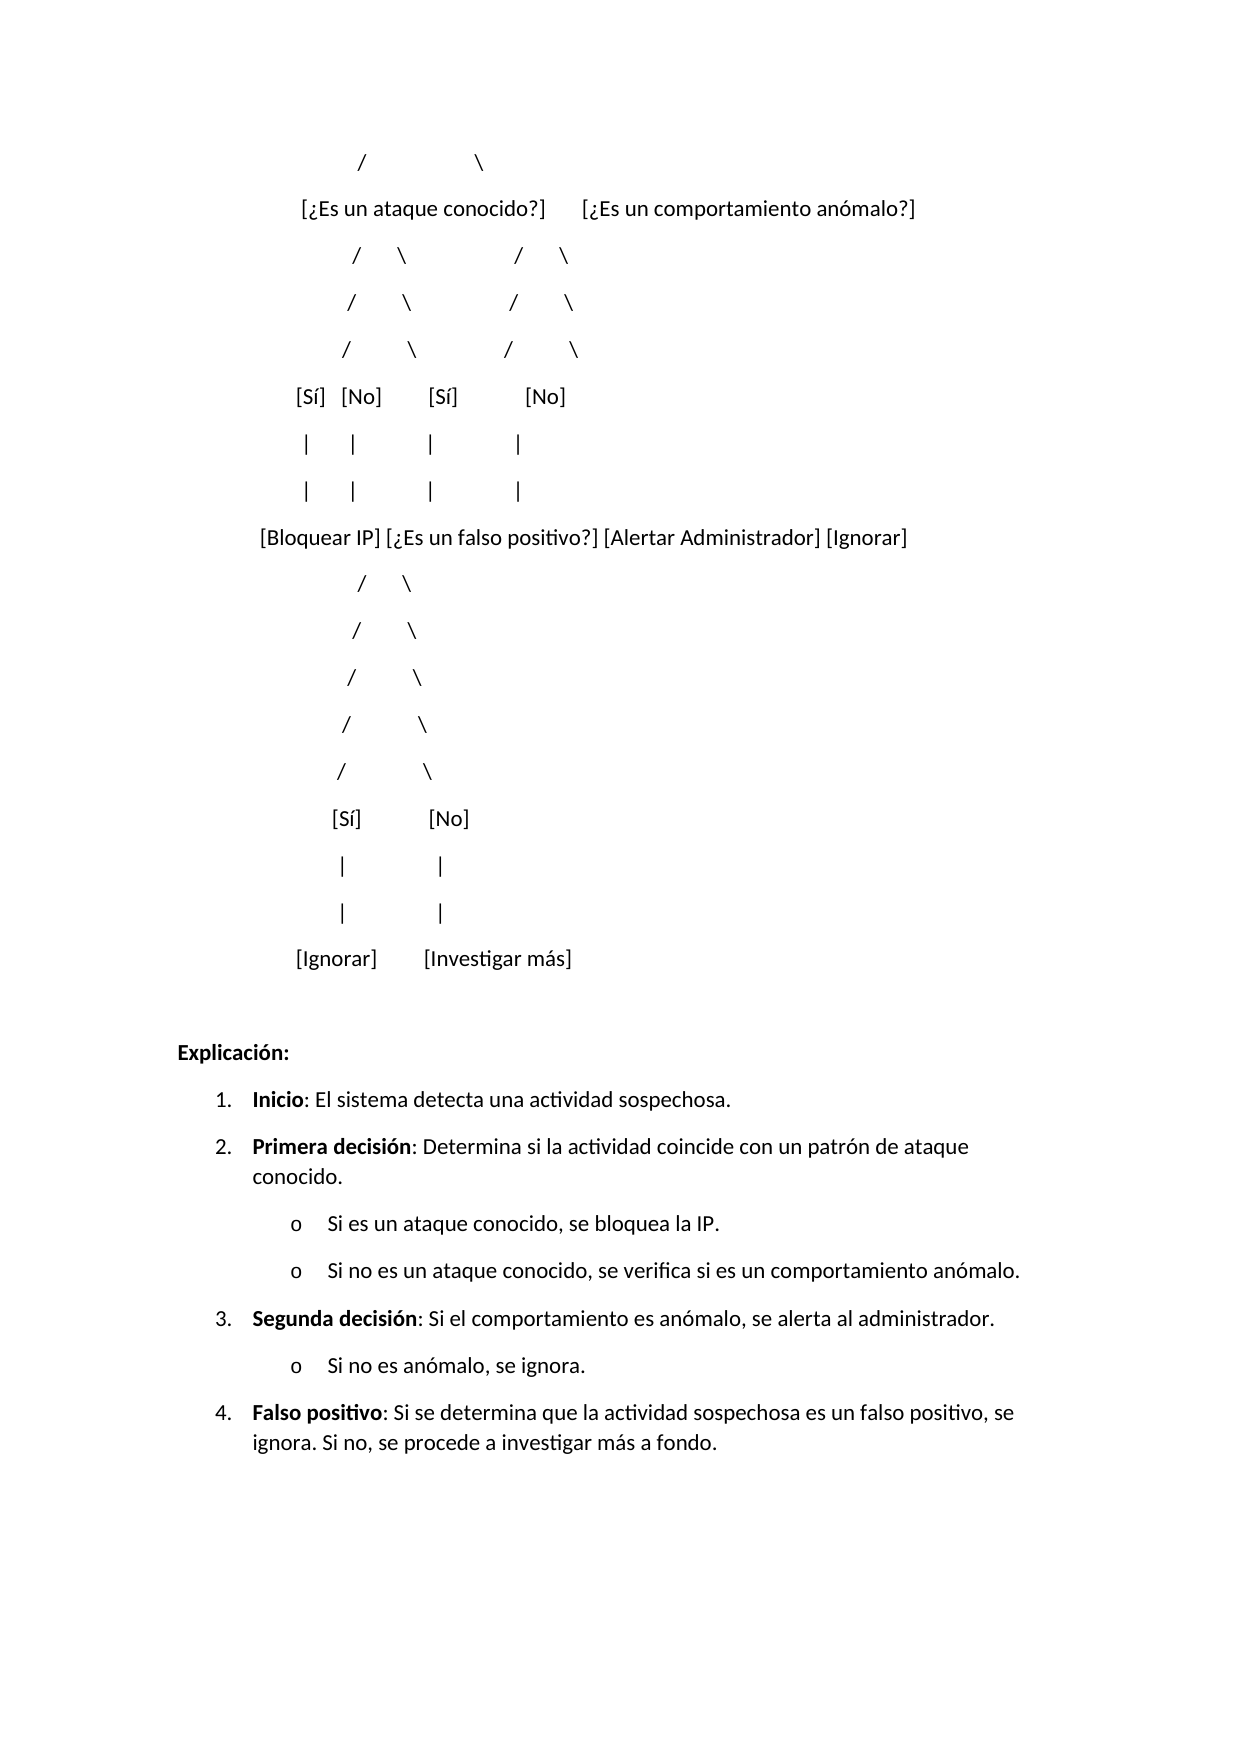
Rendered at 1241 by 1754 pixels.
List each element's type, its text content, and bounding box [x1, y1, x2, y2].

text | | | | [177, 476, 1063, 504]
text | | [177, 898, 1063, 926]
list Inicio: El sistema detecta una actividad sospechosa. [215, 1085, 1063, 1113]
list Primera decisión: Determina si la actividad coincide con un patrón de ataque conocido. [215, 1132, 1063, 1190]
text / \ [177, 710, 1063, 738]
text / \ [177, 148, 1063, 176]
list Falso positivo: Si se determina que la actividad sospechosa es un falso positivo, se ignora. Si no, se procede a investigar más a fondo. [215, 1398, 1063, 1456]
text / \ [177, 663, 1063, 691]
text / \ [177, 616, 1063, 644]
text [Sí] [No] [177, 804, 1063, 832]
text | | | | [177, 429, 1063, 457]
text / \ [177, 757, 1063, 785]
list Si no es un ataque conocido, se verifica si es un comportamiento anómalo. [290, 1256, 1063, 1285]
text Explicación: [177, 1038, 1063, 1066]
text / \ / \ [177, 335, 1063, 363]
text [Bloquear IP] [¿Es un falso positivo?] [Alertar Administrador] [Ignorar] [177, 523, 1063, 551]
text [Ignorar] [Investigar más] [177, 944, 1063, 972]
text / \ [177, 569, 1063, 597]
text / \ / \ [177, 241, 1063, 269]
text | | [177, 851, 1063, 879]
text / \ / \ [177, 288, 1063, 316]
text [Sí] [No] [Sí] [No] [177, 382, 1063, 410]
list Segunda decisión: Si el comportamiento es anómalo, se alerta al administrador. [215, 1304, 1063, 1332]
list Si es un ataque conocido, se bloquea la IP. [290, 1209, 1063, 1238]
list Si no es anómalo, se ignora. [290, 1351, 1063, 1379]
text [¿Es un ataque conocido?] [¿Es un comportamiento anómalo?] [177, 194, 1063, 222]
